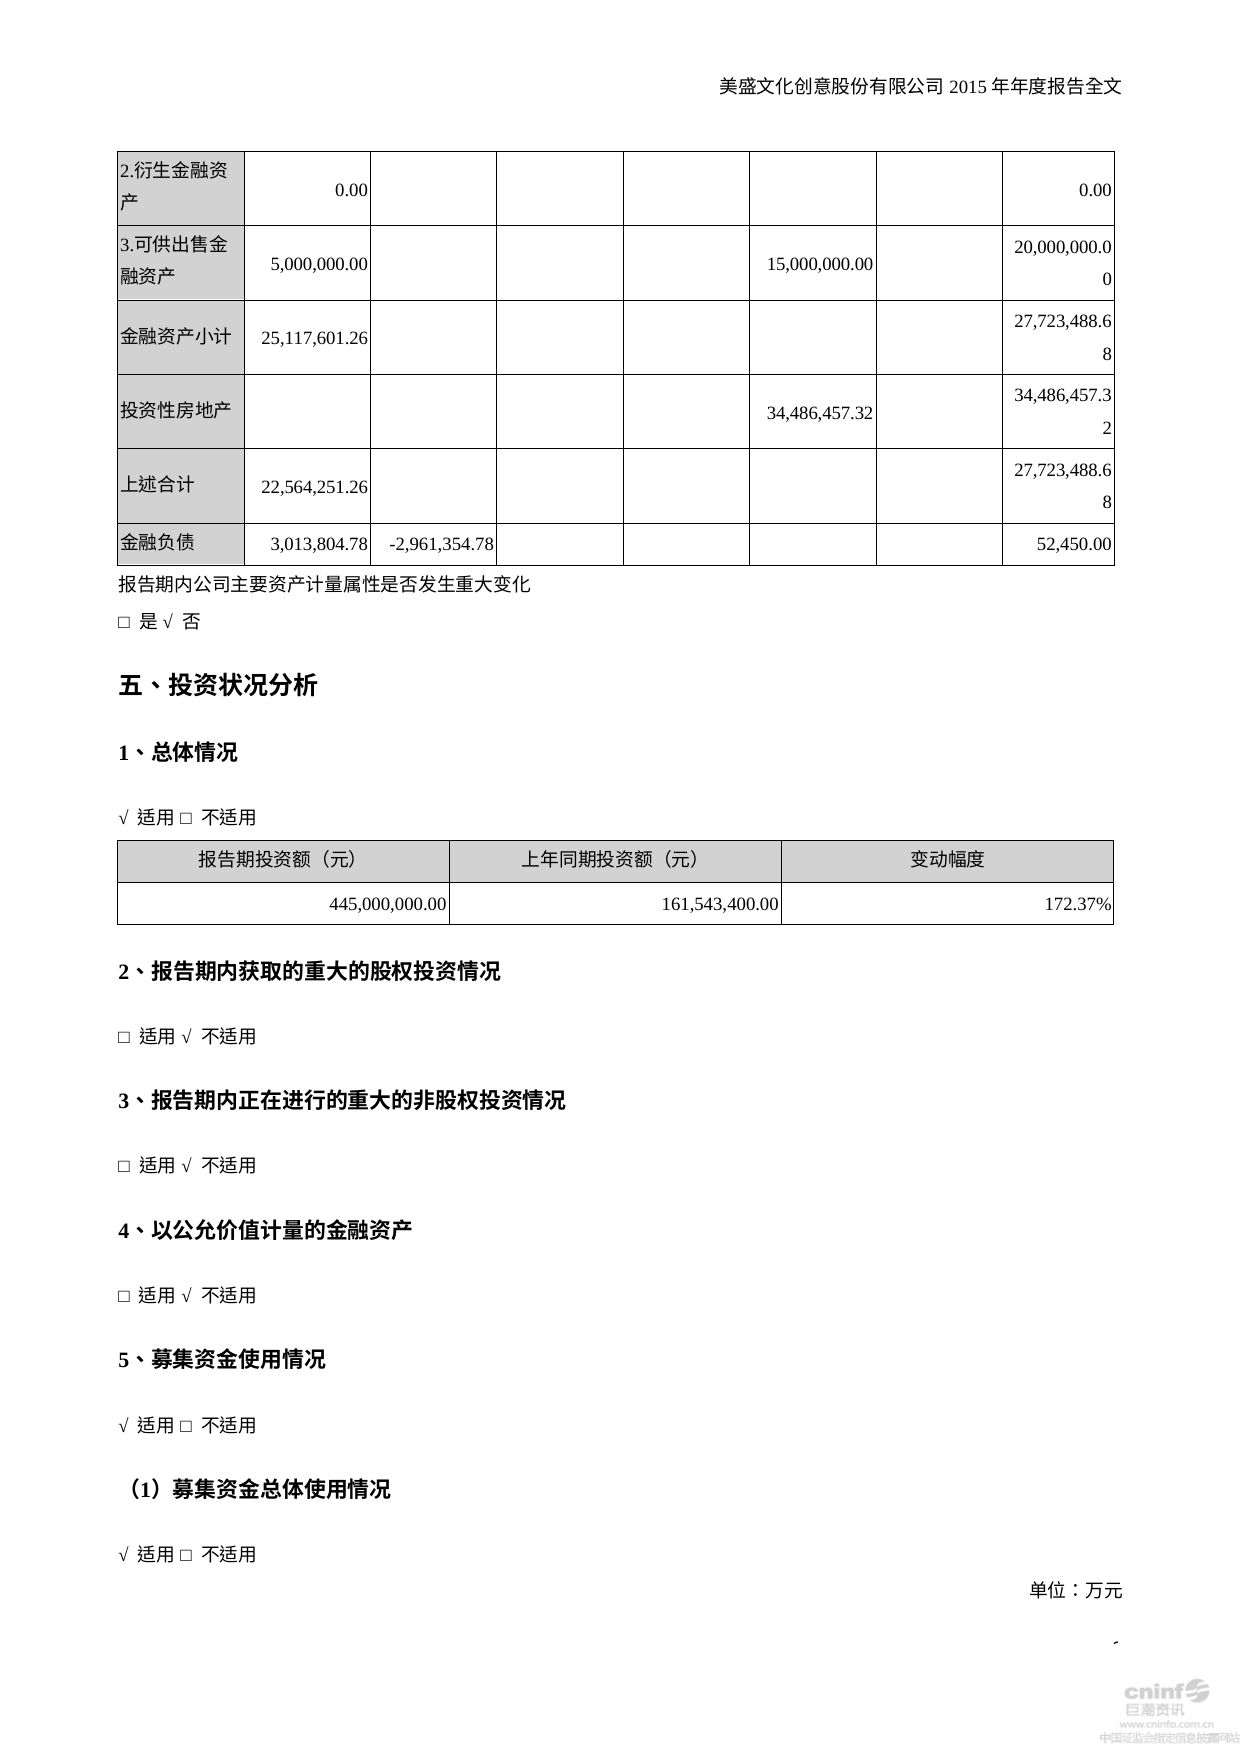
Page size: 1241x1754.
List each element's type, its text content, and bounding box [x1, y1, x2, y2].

table_cell [877, 226, 1002, 299]
table_cell 25,117,601.26 [245, 301, 370, 374]
table_cell 金融资产小计 [118, 301, 244, 374]
table_cell 金融负债 [118, 524, 244, 564]
table_cell 27,723,488.6 8 [1003, 301, 1114, 374]
subtitle 4、以公允价值计量的金融资产 [118, 1215, 1240, 1244]
table_header [750, 152, 876, 225]
table_cell 3,013,804.78 [245, 524, 370, 564]
text □ 是 √ 否 [118, 608, 1240, 634]
table_cell [624, 301, 749, 374]
table_cell [624, 375, 749, 448]
table_cell [877, 524, 1002, 564]
text √ 适用 □ 不适用 [118, 1541, 1240, 1567]
table_header [877, 152, 1002, 225]
subtitle 五、投资状况分析 [118, 668, 1240, 702]
table_header [371, 152, 496, 225]
table_cell [877, 449, 1002, 523]
subtitle 5、募集资金使用情况 [118, 1344, 1240, 1374]
table_header [497, 152, 623, 225]
text 单位：万元 [102, 1577, 1122, 1603]
text 报告期内公司主要资产计量属性是否发生重大变化 [118, 571, 1240, 596]
text □ 适用 √ 不适用 [118, 1153, 1240, 1178]
text □ 适用 √ 不适用 [118, 1282, 1240, 1308]
table_cell [497, 524, 623, 564]
table_cell [877, 375, 1002, 448]
picture [1099, 1673, 1241, 1754]
table_cell 20,000,000.0 0 [1003, 226, 1114, 299]
subtitle 3、报告期内正在进行的重大的非股权投资情况 [118, 1085, 1240, 1115]
table_cell [624, 524, 749, 564]
table_cell 161,543,400.00 [450, 883, 781, 924]
table_header 0.00 [245, 152, 370, 225]
subtitle （1）募集资金总体使用情况 [118, 1474, 1240, 1504]
table_cell [371, 301, 496, 374]
table_cell 34,486,457.32 [750, 375, 876, 448]
table_cell [877, 301, 1002, 374]
table_cell [497, 449, 623, 523]
table_cell [371, 226, 496, 299]
table_cell [750, 524, 876, 564]
table_cell -2,961,354.78 [371, 524, 496, 564]
table_cell [497, 226, 623, 299]
table_cell [371, 375, 496, 448]
table_cell 445,000,000.00 [118, 883, 449, 924]
table_cell 34,486,457.3 2 [1003, 375, 1114, 448]
table_cell 投资性房地产 [118, 375, 244, 448]
table_cell [624, 449, 749, 523]
table_cell 3.可供出售金 融资产 [118, 226, 244, 299]
table_header 0.00 [1003, 152, 1114, 225]
subtitle 1、总体情况 [118, 737, 1240, 767]
table_cell 52,450.00 [1003, 524, 1114, 564]
table_cell 22,564,251.26 [245, 449, 370, 523]
table_header 上年同期投资额（元） [450, 841, 781, 882]
subtitle 2、报告期内获取的重大的股权投资情况 [118, 956, 1240, 985]
table_cell 5,000,000.00 [245, 226, 370, 299]
table_cell 15,000,000.00 [750, 226, 876, 299]
table_header 报告期投资额（元） [118, 841, 449, 882]
table_cell [750, 301, 876, 374]
table_cell [750, 449, 876, 523]
table_cell [497, 375, 623, 448]
table_header [624, 152, 749, 225]
text □ 适用 √ 不适用 [118, 1023, 1240, 1049]
text √ 适用 □ 不适用 [118, 804, 1240, 830]
table_cell 172.37% [782, 883, 1113, 924]
table_header 变动幅度 [782, 841, 1113, 882]
table_cell [245, 375, 370, 448]
table_cell [624, 226, 749, 299]
text √ 适用 □ 不适用 [118, 1412, 1240, 1437]
table_cell [371, 449, 496, 523]
table_cell [497, 301, 623, 374]
table_cell 27,723,488.6 8 [1003, 449, 1114, 523]
table_cell 上述合计 [118, 449, 244, 523]
table_header 2.衍生金融资 产 [118, 152, 244, 225]
